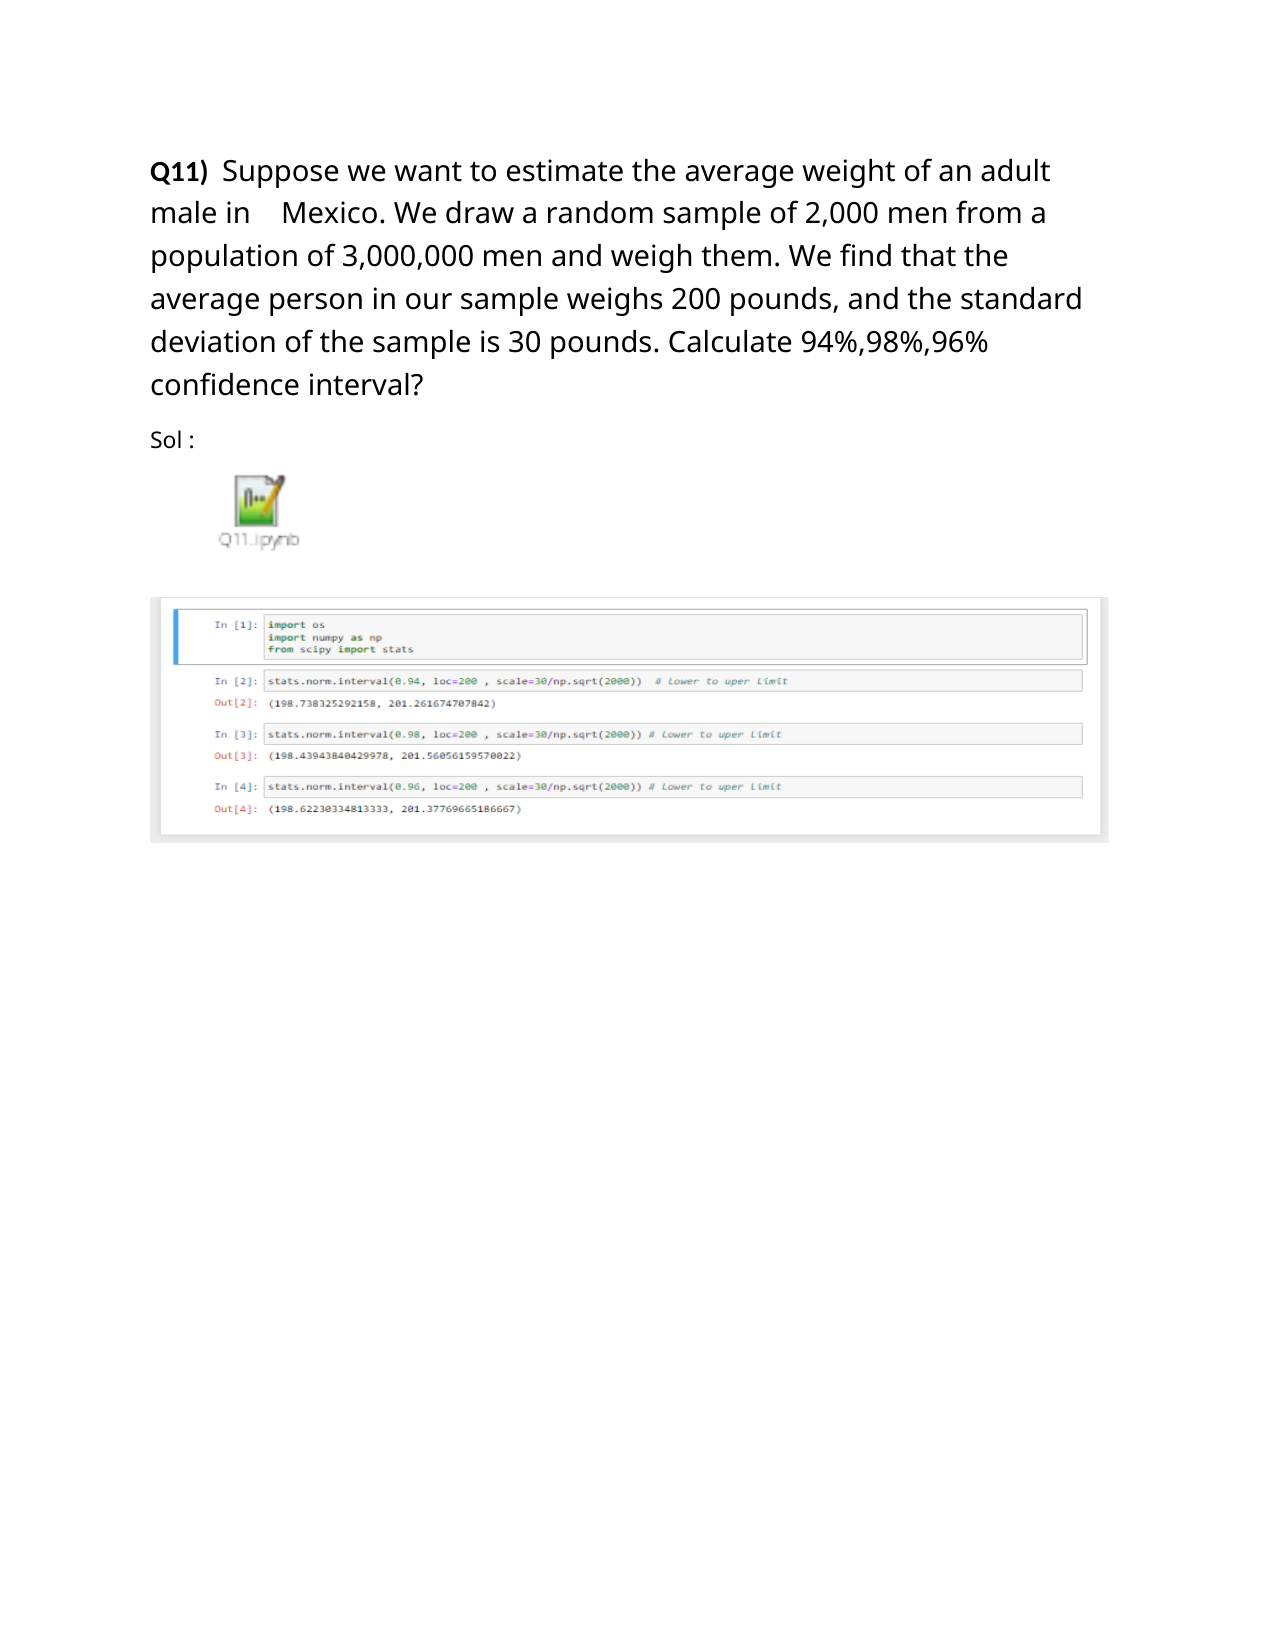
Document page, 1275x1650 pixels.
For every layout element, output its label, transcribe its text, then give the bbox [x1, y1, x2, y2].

text Sol : [150, 423, 1125, 455]
text Q11) Suppose we want to estimate the average weight of an adult male in Mexico. We draw a random sample of 2,000 men from a population of 3,000,000 men and weigh them. We find that the average person in our sample weighs 200 pounds, and the standard deviation of the sample is 30 pounds. Calculate 94%,98%,96% confidence interval? [150, 150, 1125, 404]
picture [150, 597, 1109, 843]
